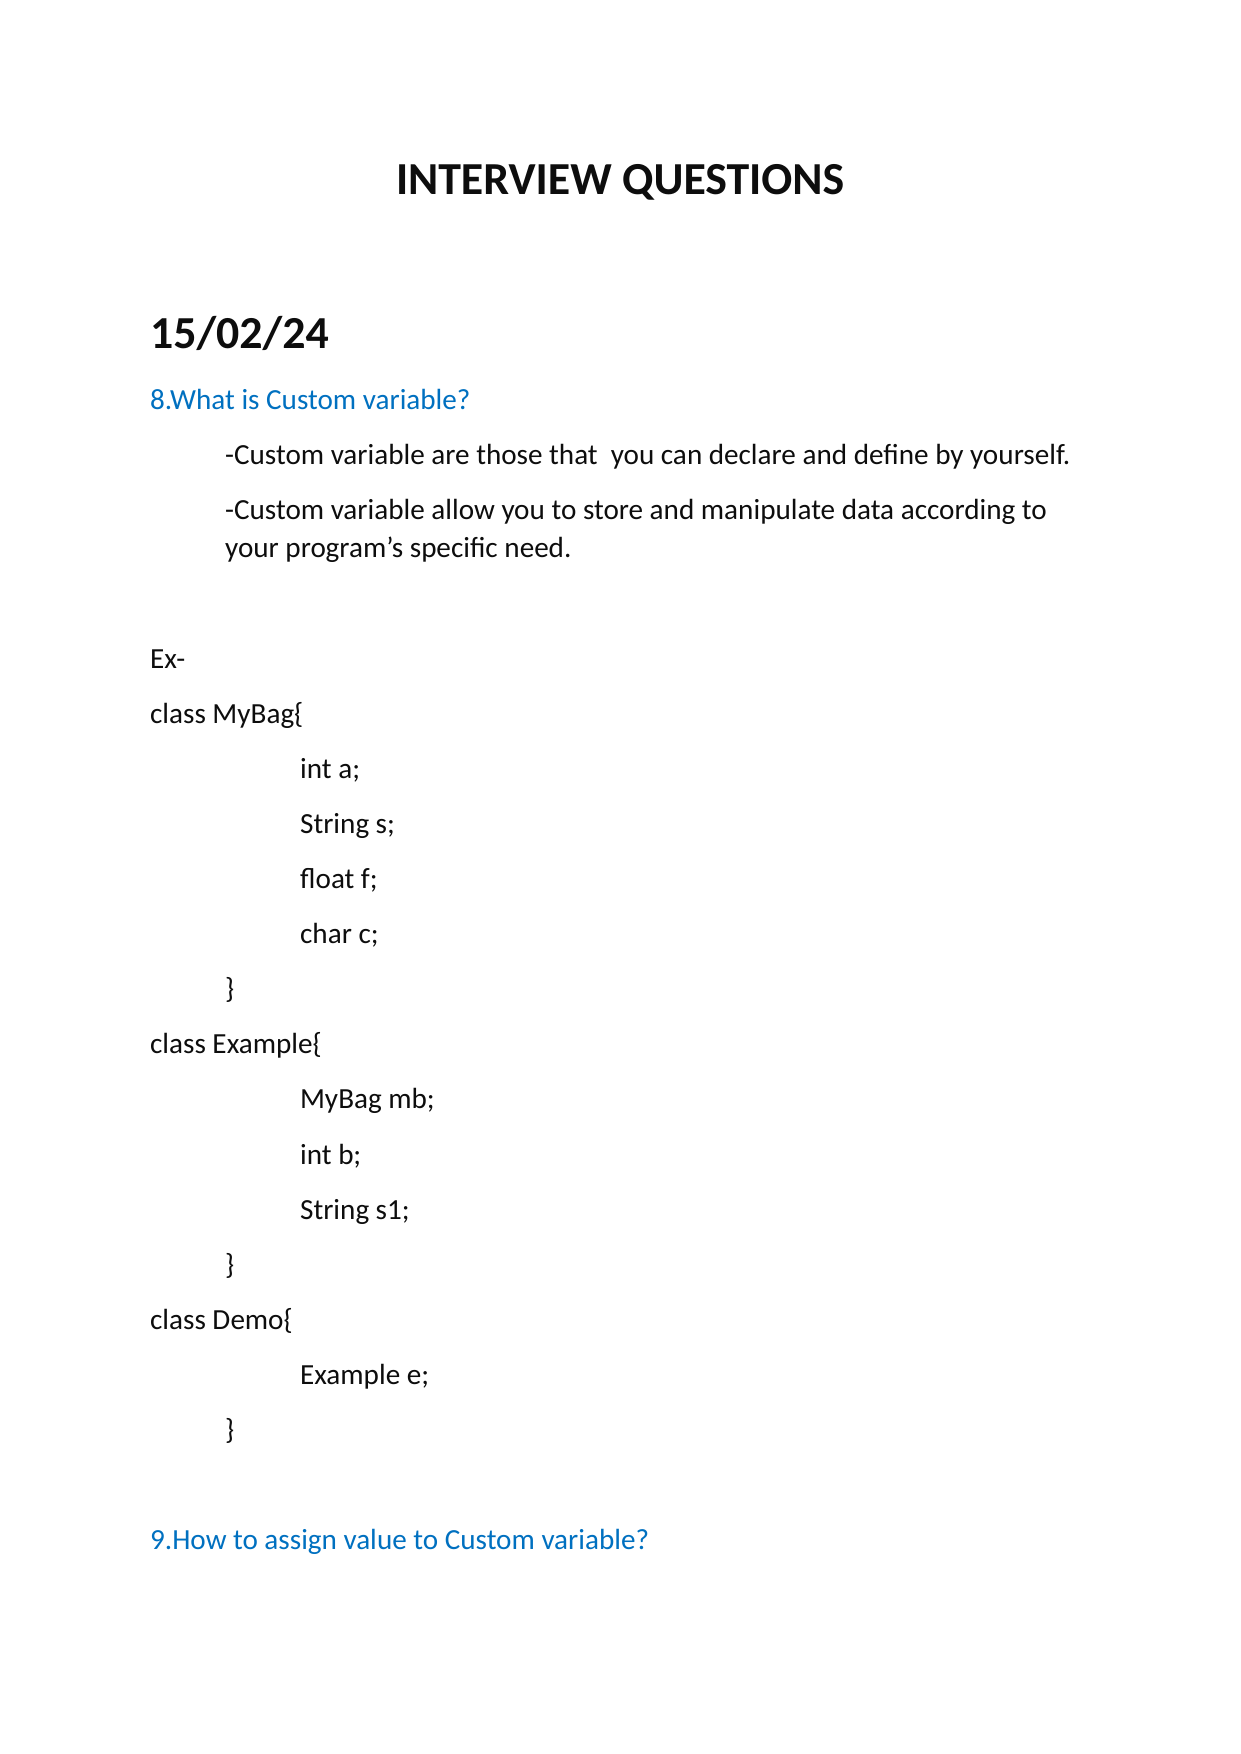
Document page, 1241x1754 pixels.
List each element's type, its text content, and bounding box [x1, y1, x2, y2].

text char c; [225, 915, 1090, 951]
text class Example{ [150, 1026, 1090, 1061]
text -Custom variable are those that you can declare and define by yourself. [150, 436, 1090, 472]
text float f; [225, 860, 1090, 896]
text 9.How to assign value to Custom variable? [150, 1521, 1090, 1557]
text String s; [225, 805, 1090, 841]
text class MyBag{ [150, 695, 1090, 731]
text String s1; [225, 1191, 1090, 1226]
text 8.What is Custom variable? [150, 381, 1090, 417]
text class Demo{ [150, 1301, 1090, 1337]
text 15/02/24 [150, 304, 1090, 360]
text } [225, 970, 1090, 1006]
text Ex- [150, 640, 1090, 675]
text -Custom variable allow you to store and manipulate data according to your program’s specific need. [225, 491, 1090, 565]
text } [225, 1411, 1090, 1447]
text MyBag mb; [225, 1081, 1090, 1116]
text INTERVIEW QUESTIONS [150, 150, 1090, 206]
text int b; [225, 1136, 1090, 1171]
text } [225, 1246, 1090, 1282]
text int a; [225, 750, 1090, 786]
text Example e; [225, 1356, 1090, 1392]
